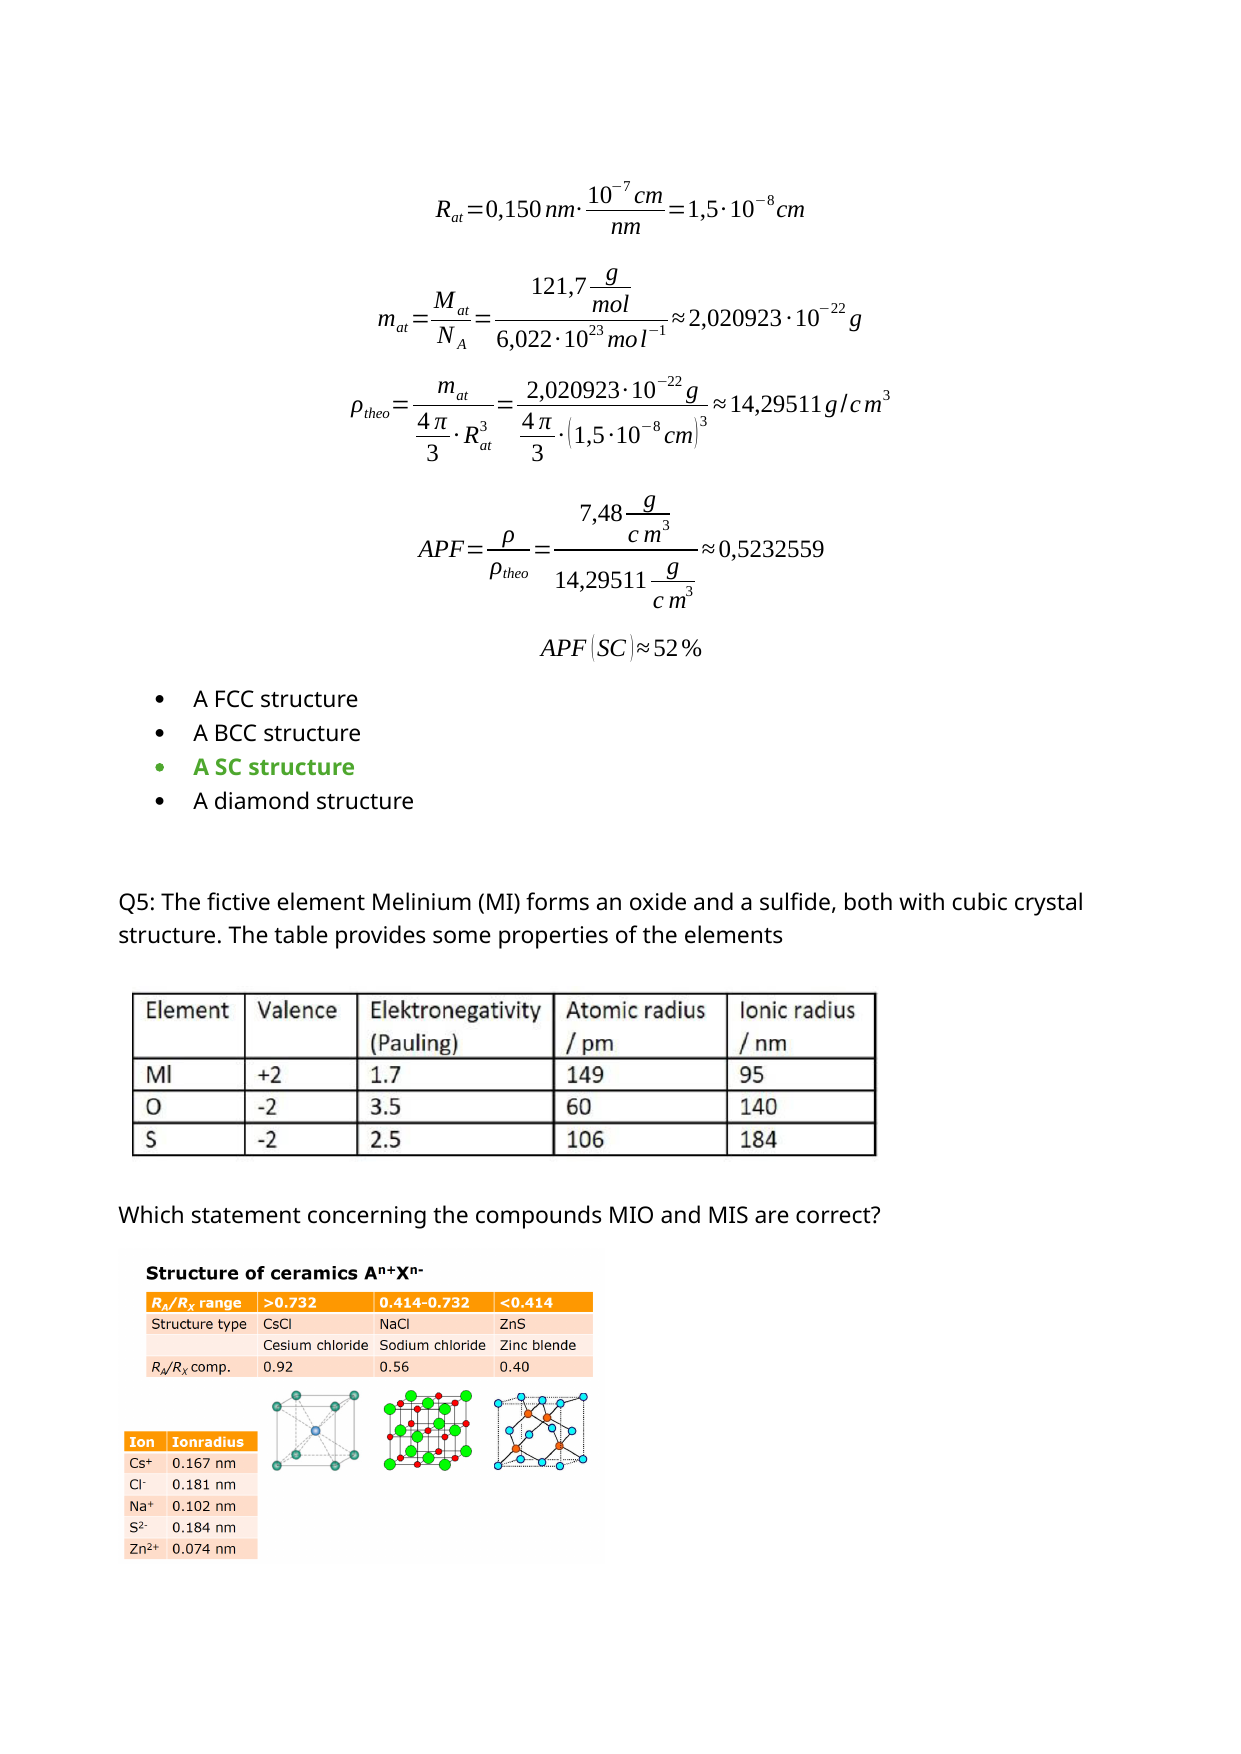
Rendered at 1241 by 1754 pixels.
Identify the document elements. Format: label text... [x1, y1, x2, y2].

list A SC structure [156, 751, 1122, 782]
picture [118, 969, 888, 1180]
list A FCC structure [156, 683, 1122, 714]
list A BCC structure [156, 717, 1122, 748]
picture [118, 1248, 606, 1564]
text Which statement concerning the compounds MIO and MIS are correct? [118, 1198, 1122, 1230]
list A diamond structure [156, 784, 1122, 816]
text Q5: The fictive element Melinium (MI) forms an oxide and a sulfide, both with cubic crystal structure. The table provides some properties of the elements [118, 885, 1122, 950]
